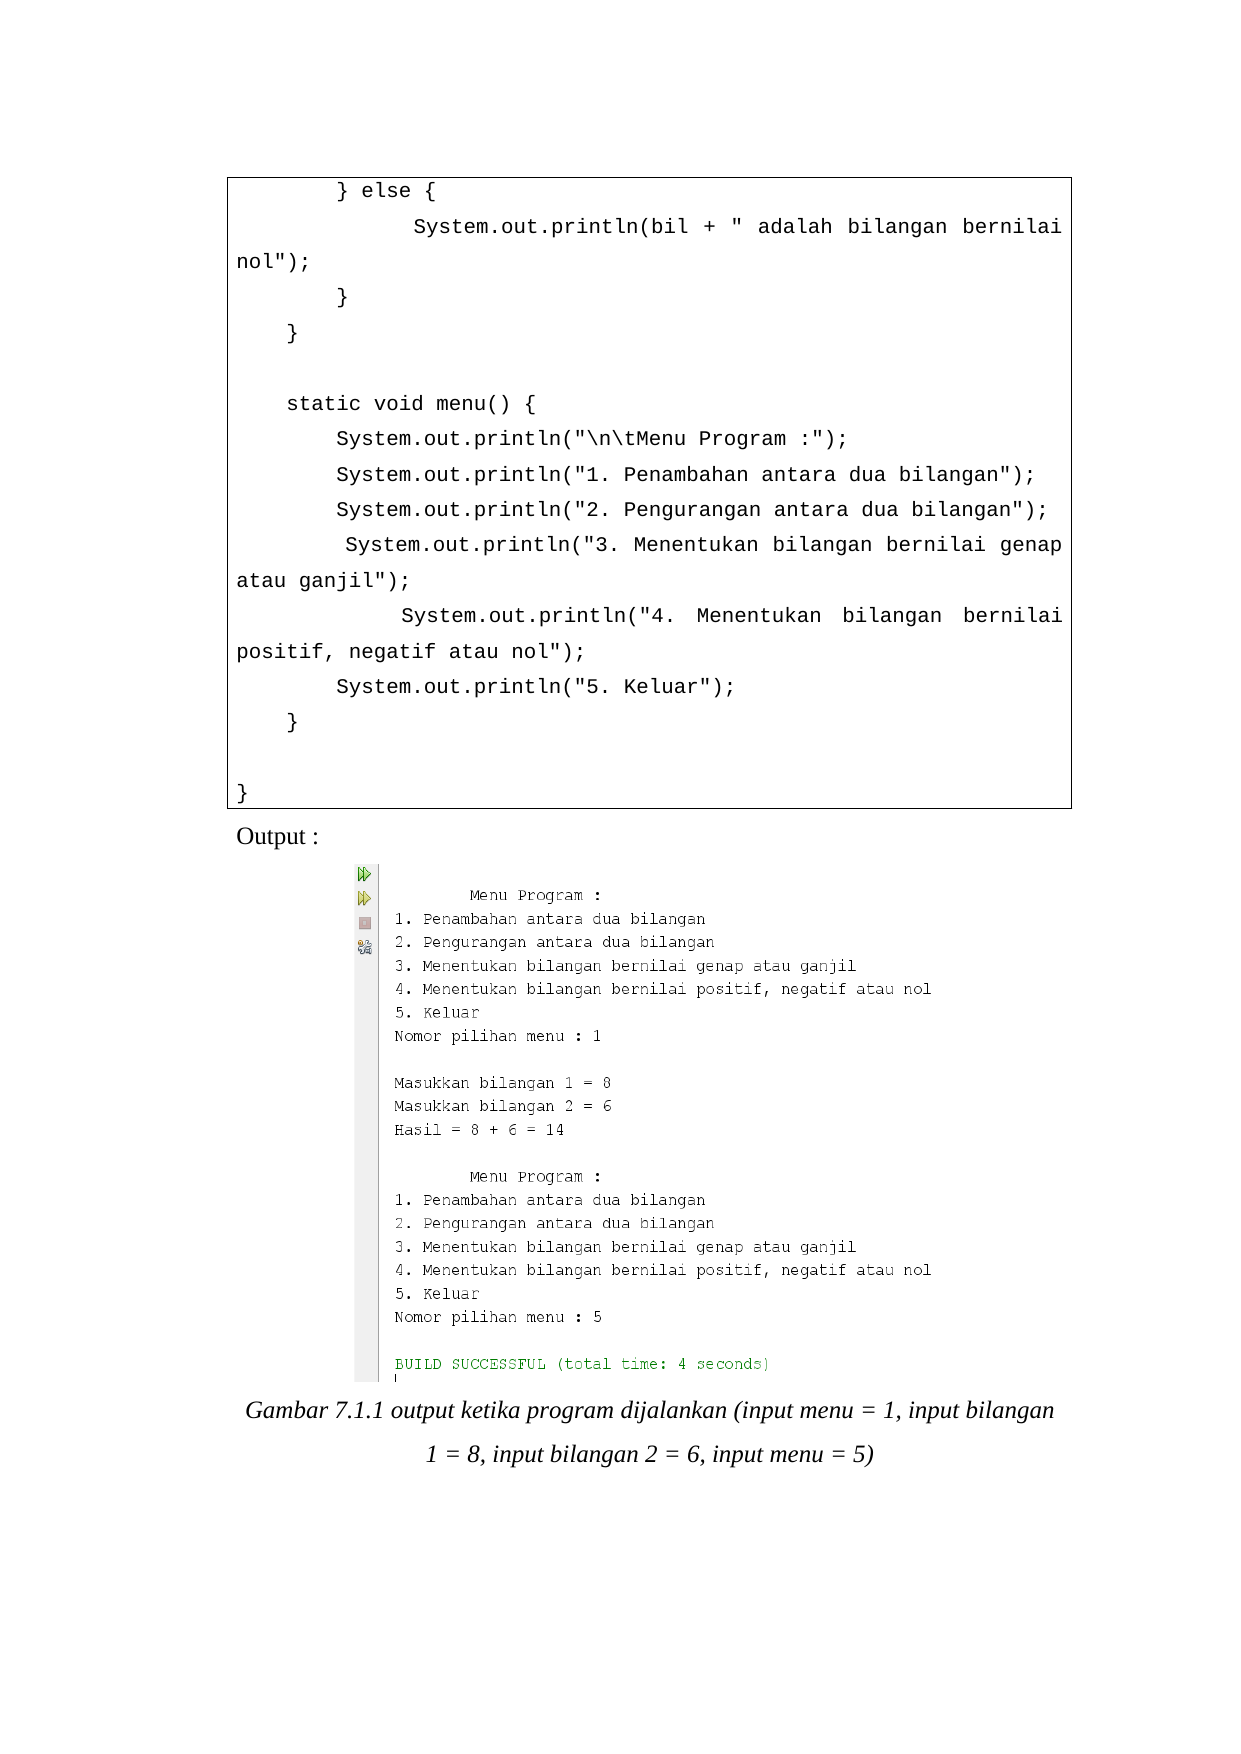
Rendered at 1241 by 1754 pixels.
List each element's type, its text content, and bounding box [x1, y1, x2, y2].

text } [228, 708, 1071, 735]
text Gambar 7.1.1 output ketika program dijalankan (input menu = 1, input bilangan 1 = 8, input bilangan 2 = 6, input menu = 5) [236, 1396, 1063, 1467]
text Output : [236, 821, 1063, 850]
text } [228, 283, 1071, 310]
text } [228, 319, 1071, 346]
picture [354, 864, 945, 1382]
text System.out.println("4. Menentukan bilangan bernilai positif, negatif atau nol"); [228, 602, 1071, 664]
text } else { [228, 178, 1071, 204]
text static void menu() { [228, 390, 1071, 416]
text System.out.println("2. Pengurangan antara dua bilangan"); [228, 496, 1071, 523]
text System.out.println("1. Penambahan antara dua bilangan"); [228, 461, 1071, 487]
text System.out.println("5. Keluar"); [228, 673, 1071, 700]
text System.out.println(bil + " adalah bilangan bernilai nol"); [228, 213, 1071, 275]
text } [228, 779, 1071, 808]
text System.out.println("\n\tMenu Program :"); [228, 425, 1071, 452]
text System.out.println("3. Menentukan bilangan bernilai genap atau ganjil"); [228, 531, 1071, 593]
